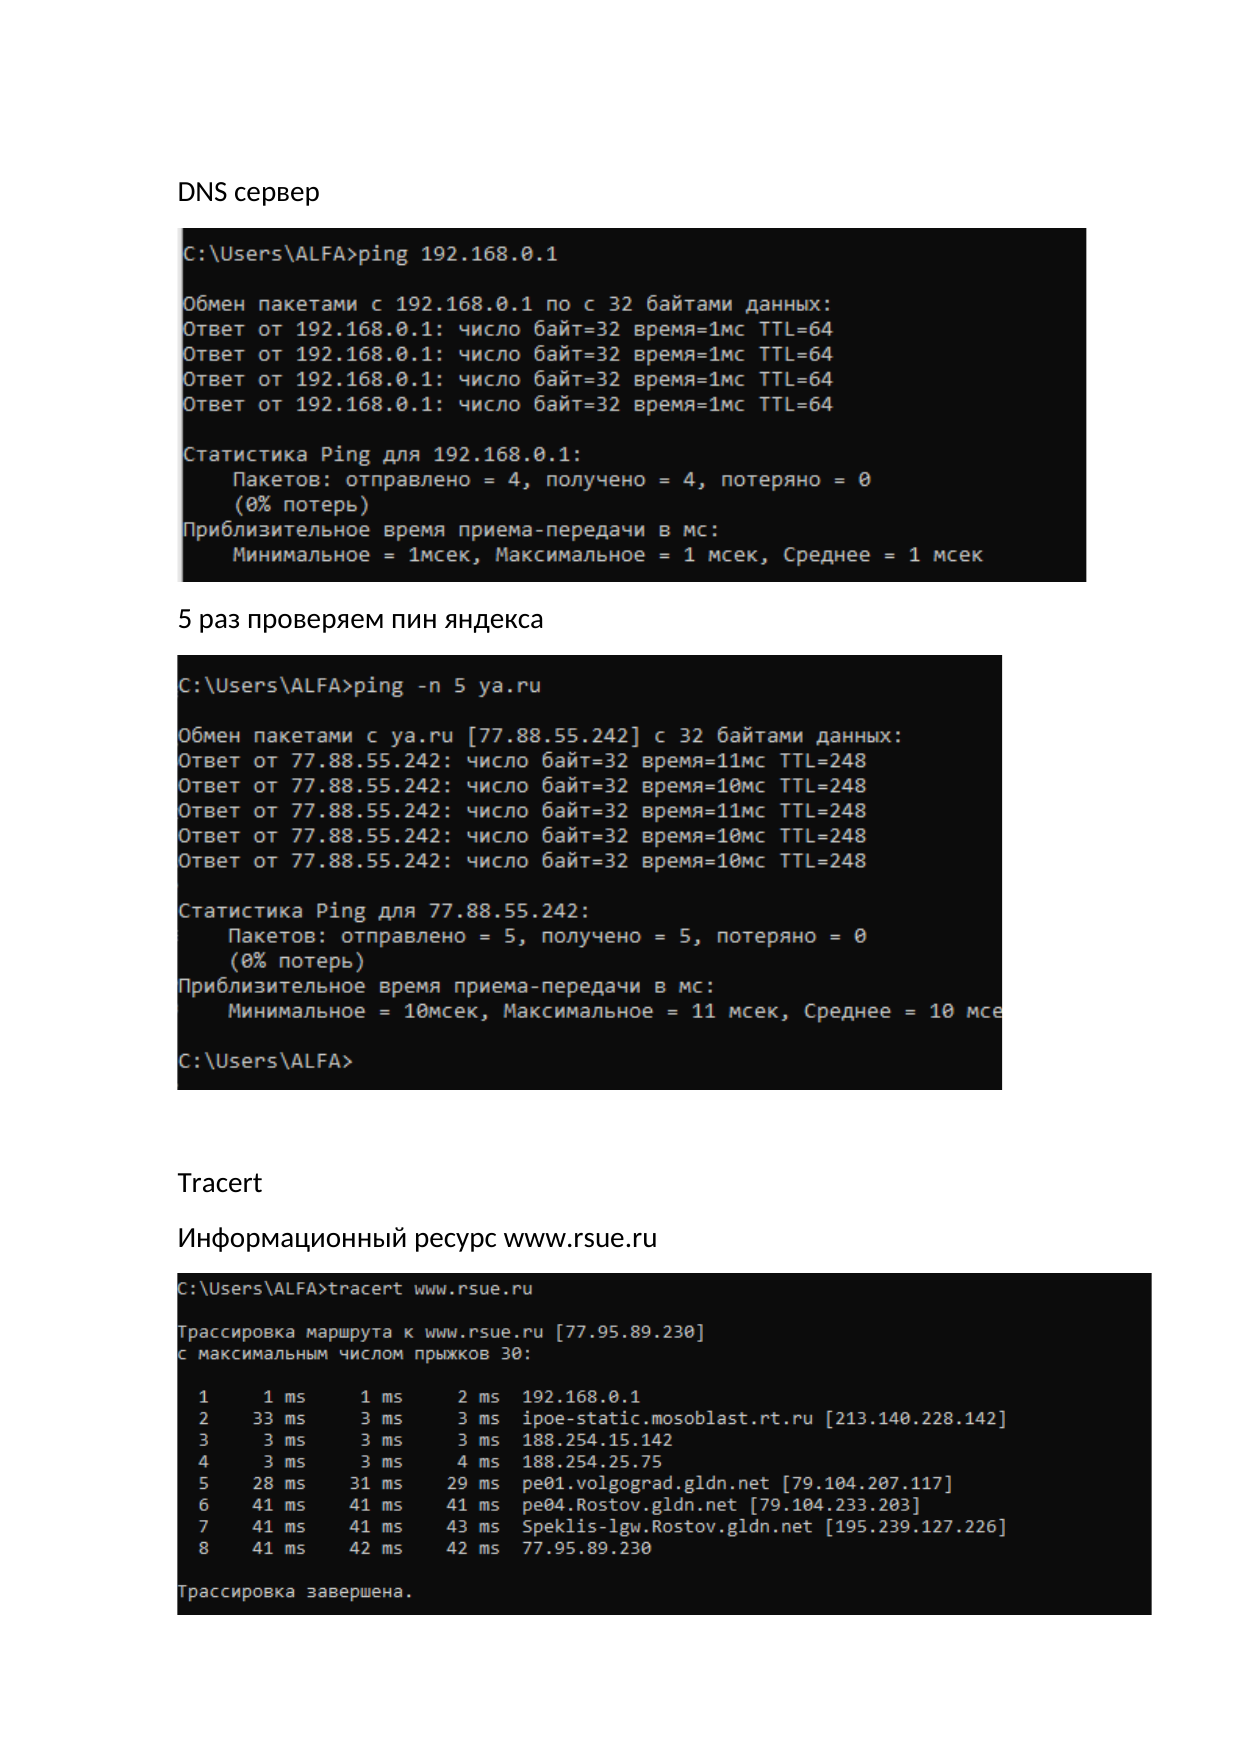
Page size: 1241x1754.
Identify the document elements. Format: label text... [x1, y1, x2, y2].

picture [177, 655, 1003, 1090]
text Tracert [177, 1164, 1152, 1199]
text Информационный ресурс www.rsue.ru [177, 1219, 1152, 1254]
text 5 раз проверяем пин яндекса [177, 600, 1152, 636]
text DNS сервер [177, 173, 1152, 209]
picture [177, 228, 1087, 582]
picture [177, 1273, 1152, 1615]
